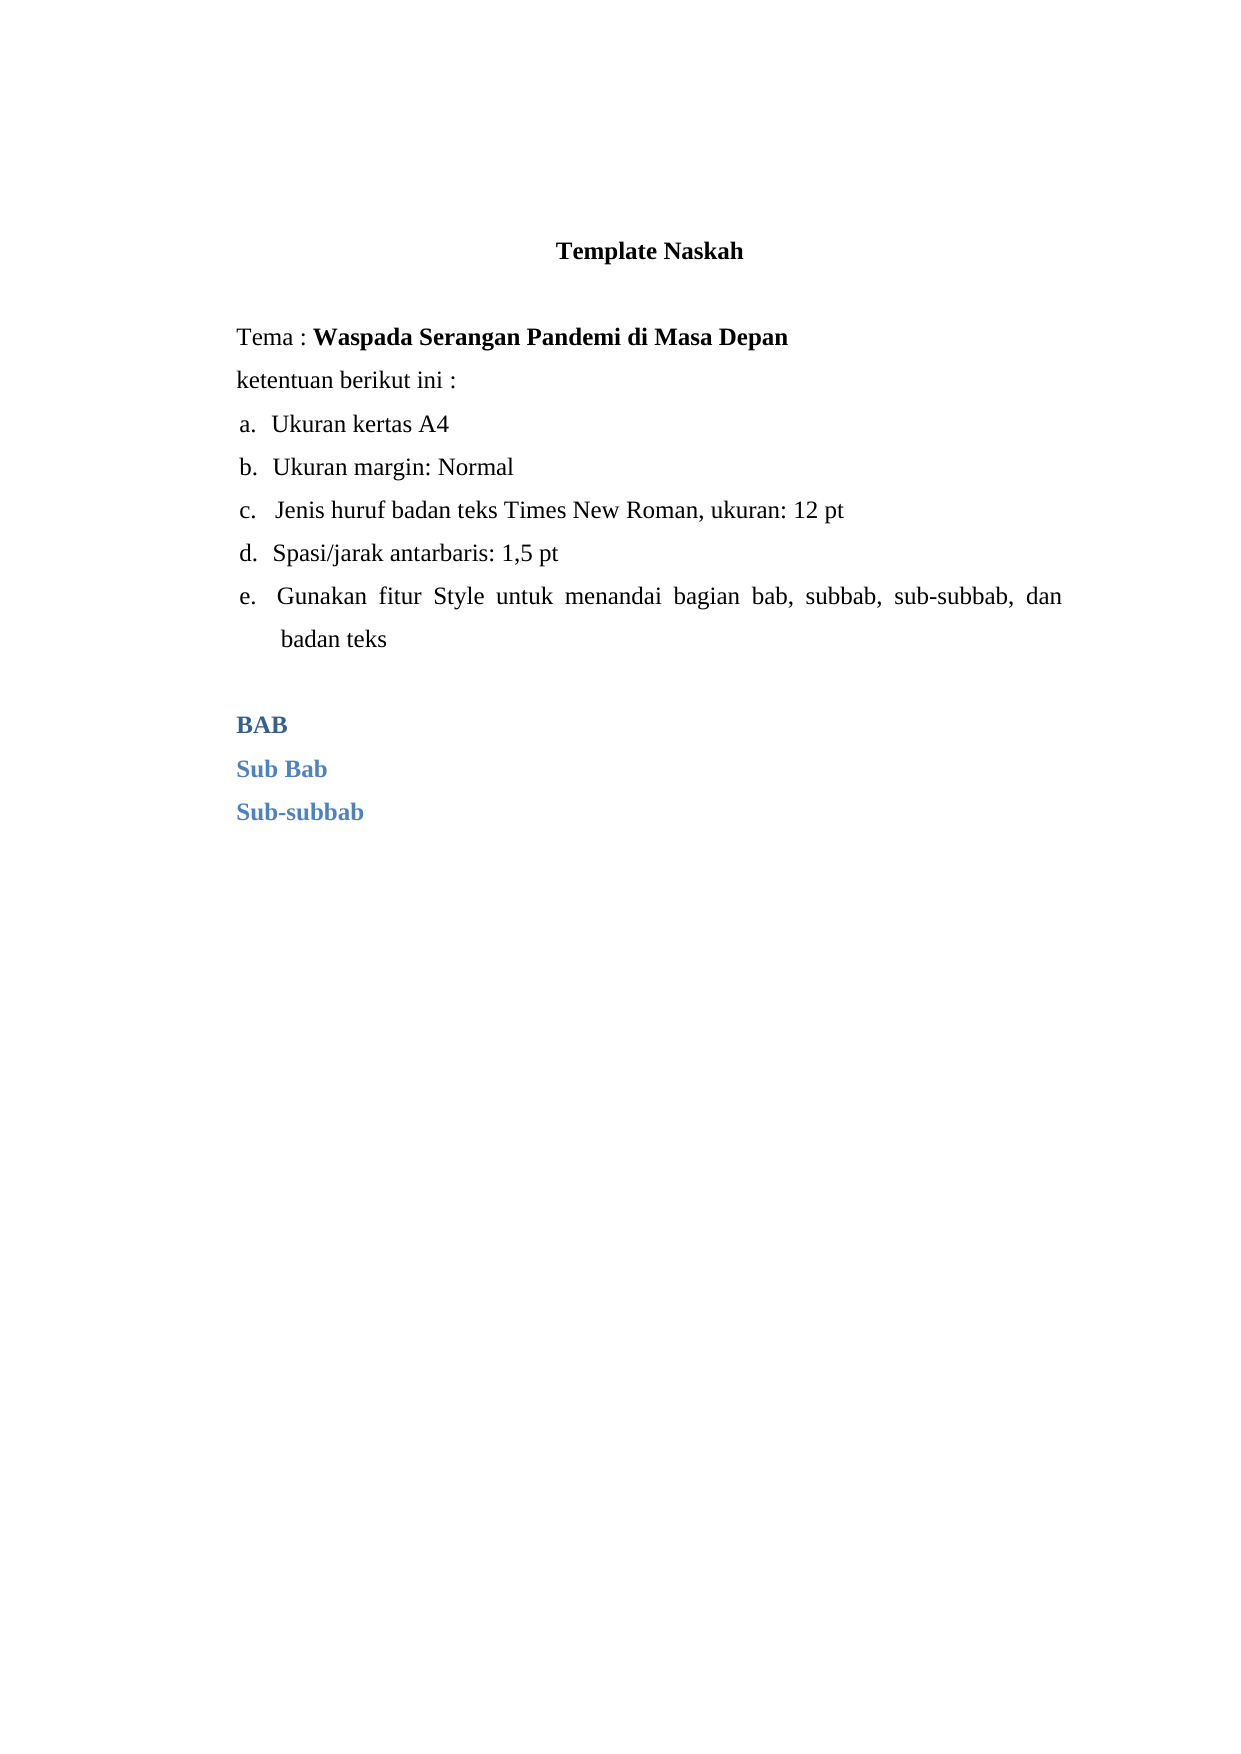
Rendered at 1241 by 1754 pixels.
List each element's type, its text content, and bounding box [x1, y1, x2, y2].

subtitle Sub Bab [236, 754, 1063, 782]
text d. Spasi/jarak antarbaris: 1,5 pt [239, 538, 1063, 567]
text c. Jenis huruf badan teks Times New Roman, ukuran: 12 pt [239, 495, 1063, 524]
subtitle BAB [236, 711, 1063, 739]
text b. Ukuran margin: Normal [239, 452, 1063, 481]
text Tema : Waspada Serangan Pandemi di Masa Depan [236, 322, 1063, 351]
text e. Gunakan fitur Style untuk menandai bagian bab, subbab, sub-subbab, dan badan teks [239, 581, 1063, 653]
subtitle Sub-subbab [236, 797, 1063, 826]
text a. Ukuran kertas A4 [239, 409, 1063, 437]
text ketentuan berikut ini : [236, 366, 1063, 394]
text Template Naskah [236, 236, 1063, 265]
